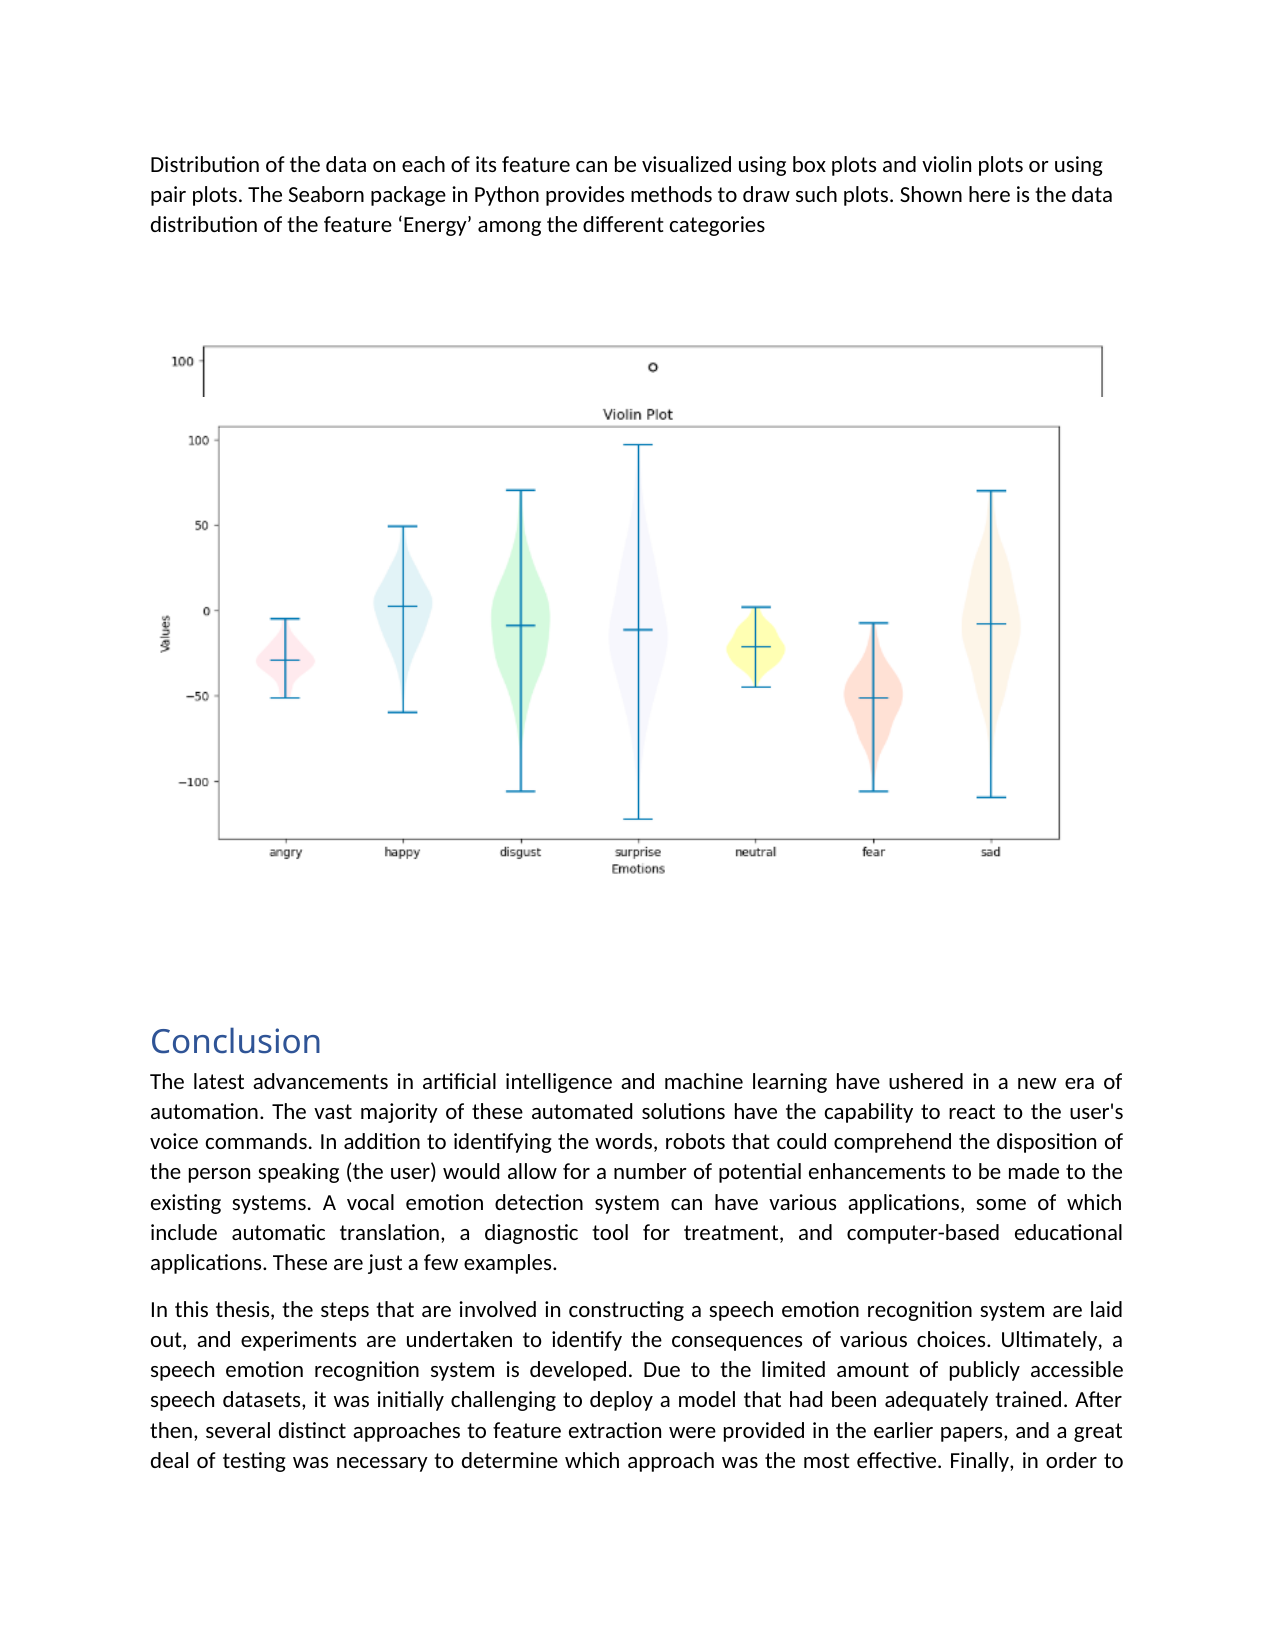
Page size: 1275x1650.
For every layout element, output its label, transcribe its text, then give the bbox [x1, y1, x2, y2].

text The latest advancements in artificial intelligence and machine learning have ushered in a new era of automation. The vast majority of these automated solutions have the capability to react to the user's voice commands. In addition to identifying the words, robots that could comprehend the disposition of the person speaking (the user) would allow for a number of potential enhancements to be made to the existing systems. A vocal emotion detection system can have various applications, some of which include automatic translation, a diagnostic tool for treatment, and computer-based educational applications. These are just a few examples. [150, 1074, 1125, 1284]
text Distribution of the data on each of its feature can be visualized using box plots and violin plots or using pair plots. The Seaborn package in Python provides methods to draw such plots. Shown here is the data distribution of the feature ‘Energy’ among the different categories [150, 150, 1125, 238]
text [150, 1302, 1125, 1482]
subtitle Conclusion [150, 1025, 1125, 1071]
picture [150, 334, 1122, 879]
